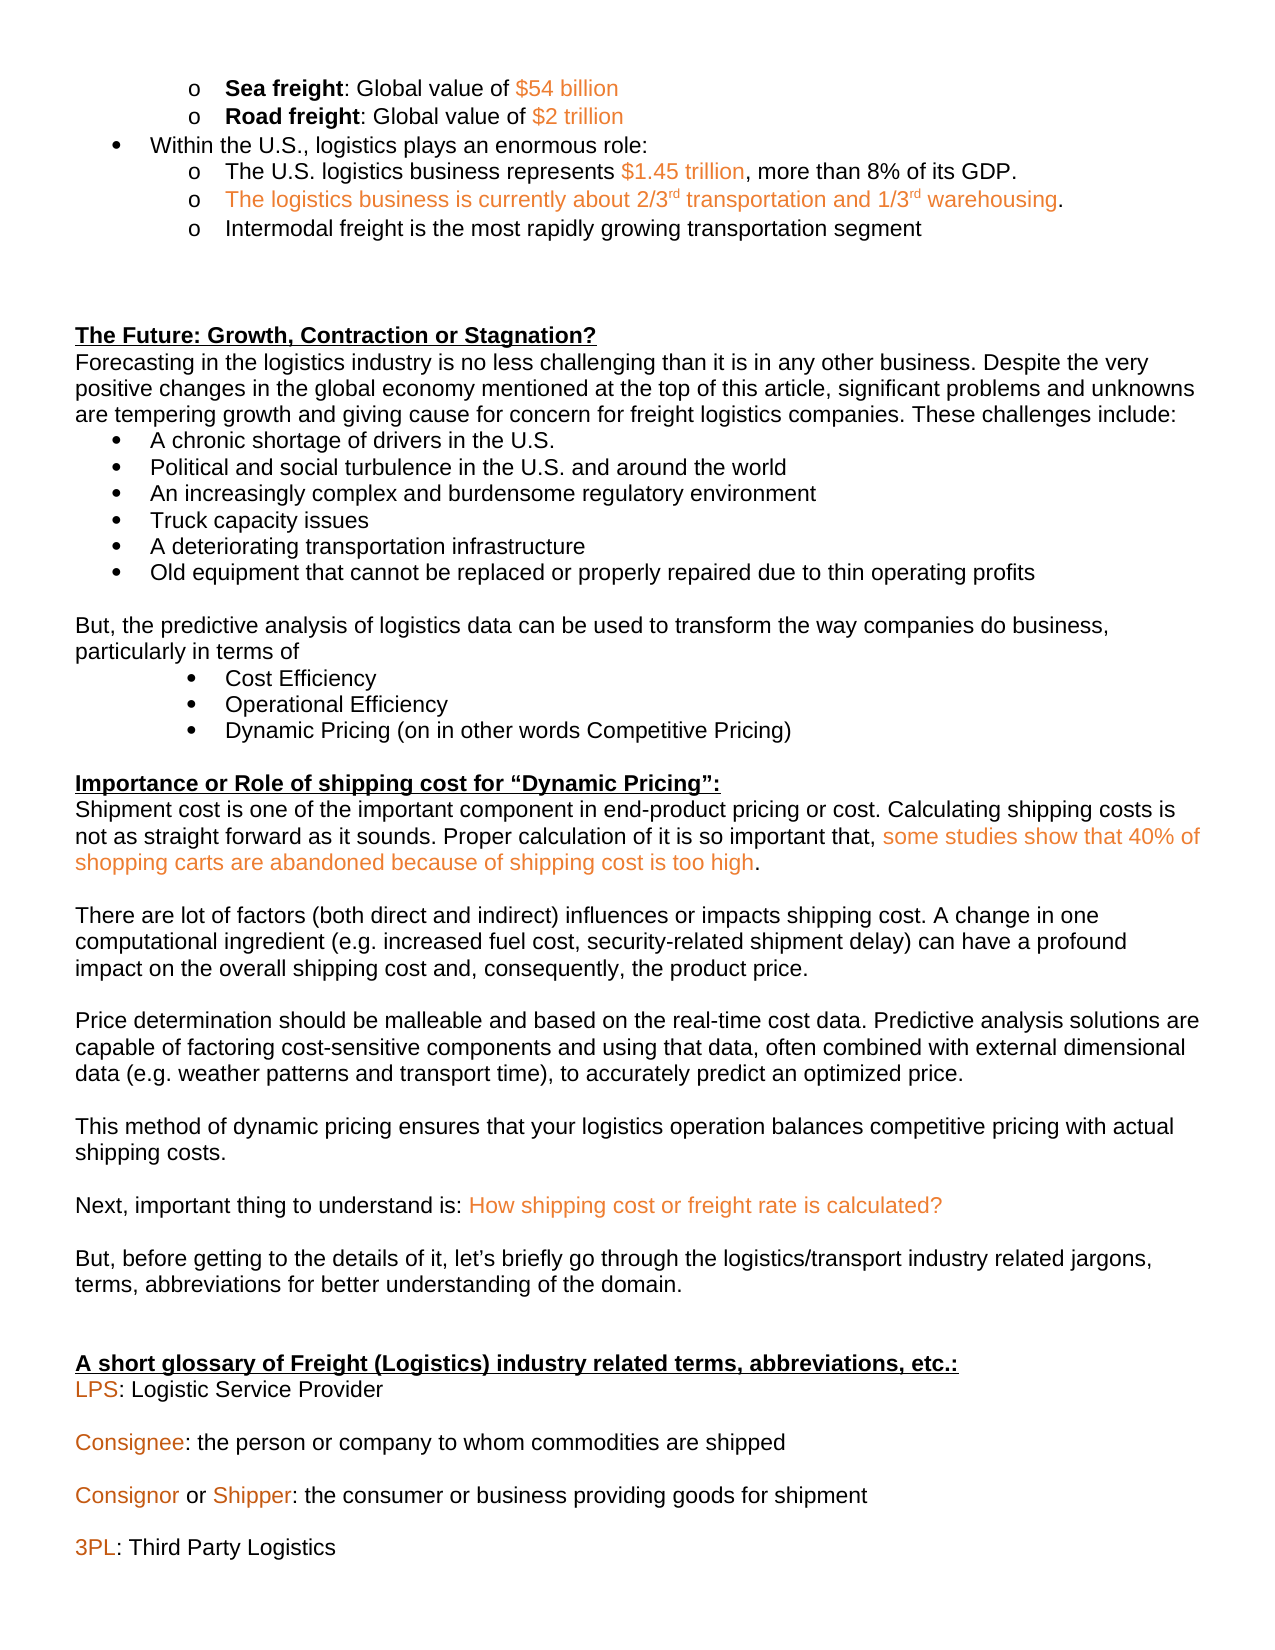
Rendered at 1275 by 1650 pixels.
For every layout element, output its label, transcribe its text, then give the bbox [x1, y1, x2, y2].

text Consignee: the person or company to whom commodities are shipped [75, 1429, 1200, 1455]
text Forecasting in the logistics industry is no less challenging than it is in any other business. Despite the very positive changes in the global economy mentioned at the top of this article, significant problems and unknowns are tempering growth and giving cause for concern for freight logistics companies. These challenges include: [75, 348, 1200, 427]
text 3PL: Third Party Logistics [75, 1534, 1200, 1561]
text Next, important thing to understand is: How shipping cost or freight rate is calculated? [75, 1192, 1200, 1218]
list A deteriorating transportation infrastructure [112, 533, 1200, 559]
list Operational Efficiency [187, 691, 1200, 717]
list Sea freight: Global value of $54 billion [187, 75, 1200, 103]
text Price determination should be malleable and based on the real-time cost data. Predictive analysis solutions are capable of factoring cost-sensitive components and using that data, often combined with external dimensional data (e.g. weather patterns and transport time), to accurately predict an optimized price. [75, 1007, 1200, 1086]
text This method of dynamic pricing ensures that your logistics operation balances competitive pricing with actual shipping costs. [75, 1113, 1200, 1165]
list The U.S. logistics business represents $1.45 trillion, more than 8% of its GDP. [187, 158, 1200, 186]
list Dynamic Pricing (on in other words Competitive Pricing) [187, 717, 1200, 744]
text LPS: Logistic Service Provider [75, 1376, 1200, 1403]
list A chronic shortage of drivers in the U.S. [112, 427, 1200, 454]
text The Future: Growth, Contraction or Stagnation? [75, 322, 1200, 348]
text But, before getting to the details of it, let’s briefly go through the logistics/transport industry related jargons, terms, abbreviations for better understanding of the domain. [75, 1244, 1200, 1297]
list Cost Efficiency [187, 665, 1200, 691]
list An increasingly complex and burdensome regulatory environment [112, 480, 1200, 507]
list Truck capacity issues [112, 507, 1200, 533]
list The logistics business is currently about 2/3rd transportation and 1/3rd warehousing. [187, 186, 1200, 215]
list Road freight: Global value of $2 trillion [187, 103, 1200, 132]
list Political and social turbulence in the U.S. and around the world [112, 454, 1200, 480]
text A short glossary of Freight (Logistics) industry related terms, abbreviations, etc.: [75, 1350, 1200, 1376]
text Consignor or Shipper: the consumer or business providing goods for shipment [75, 1482, 1200, 1508]
text There are lot of factors (both direct and indirect) influences or impacts shipping cost. A change in one computational ingredient (e.g. increased fuel cost, security-related shipment delay) can have a profound impact on the overall shipping cost and, consequently, the product price. [75, 902, 1200, 981]
text But, the predictive analysis of logistics data can be used to transform the way companies do business, particularly in terms of [75, 612, 1200, 665]
list Old equipment that cannot be replaced or properly repaired due to thin operating profits [112, 559, 1200, 586]
list Intermodal freight is the most rapidly growing transportation segment [187, 215, 1200, 243]
list Within the U.S., logistics plays an enormous role: [112, 132, 1200, 158]
text Shipment cost is one of the important component in end-product pricing or cost. Calculating shipping costs is not as straight forward as it sounds. Proper calculation of it is so important that, some studies show that 40% of shopping carts are abandoned because of shipping cost is too high. [75, 796, 1200, 876]
text Importance or Role of shipping cost for “Dynamic Pricing”: [75, 770, 1200, 796]
